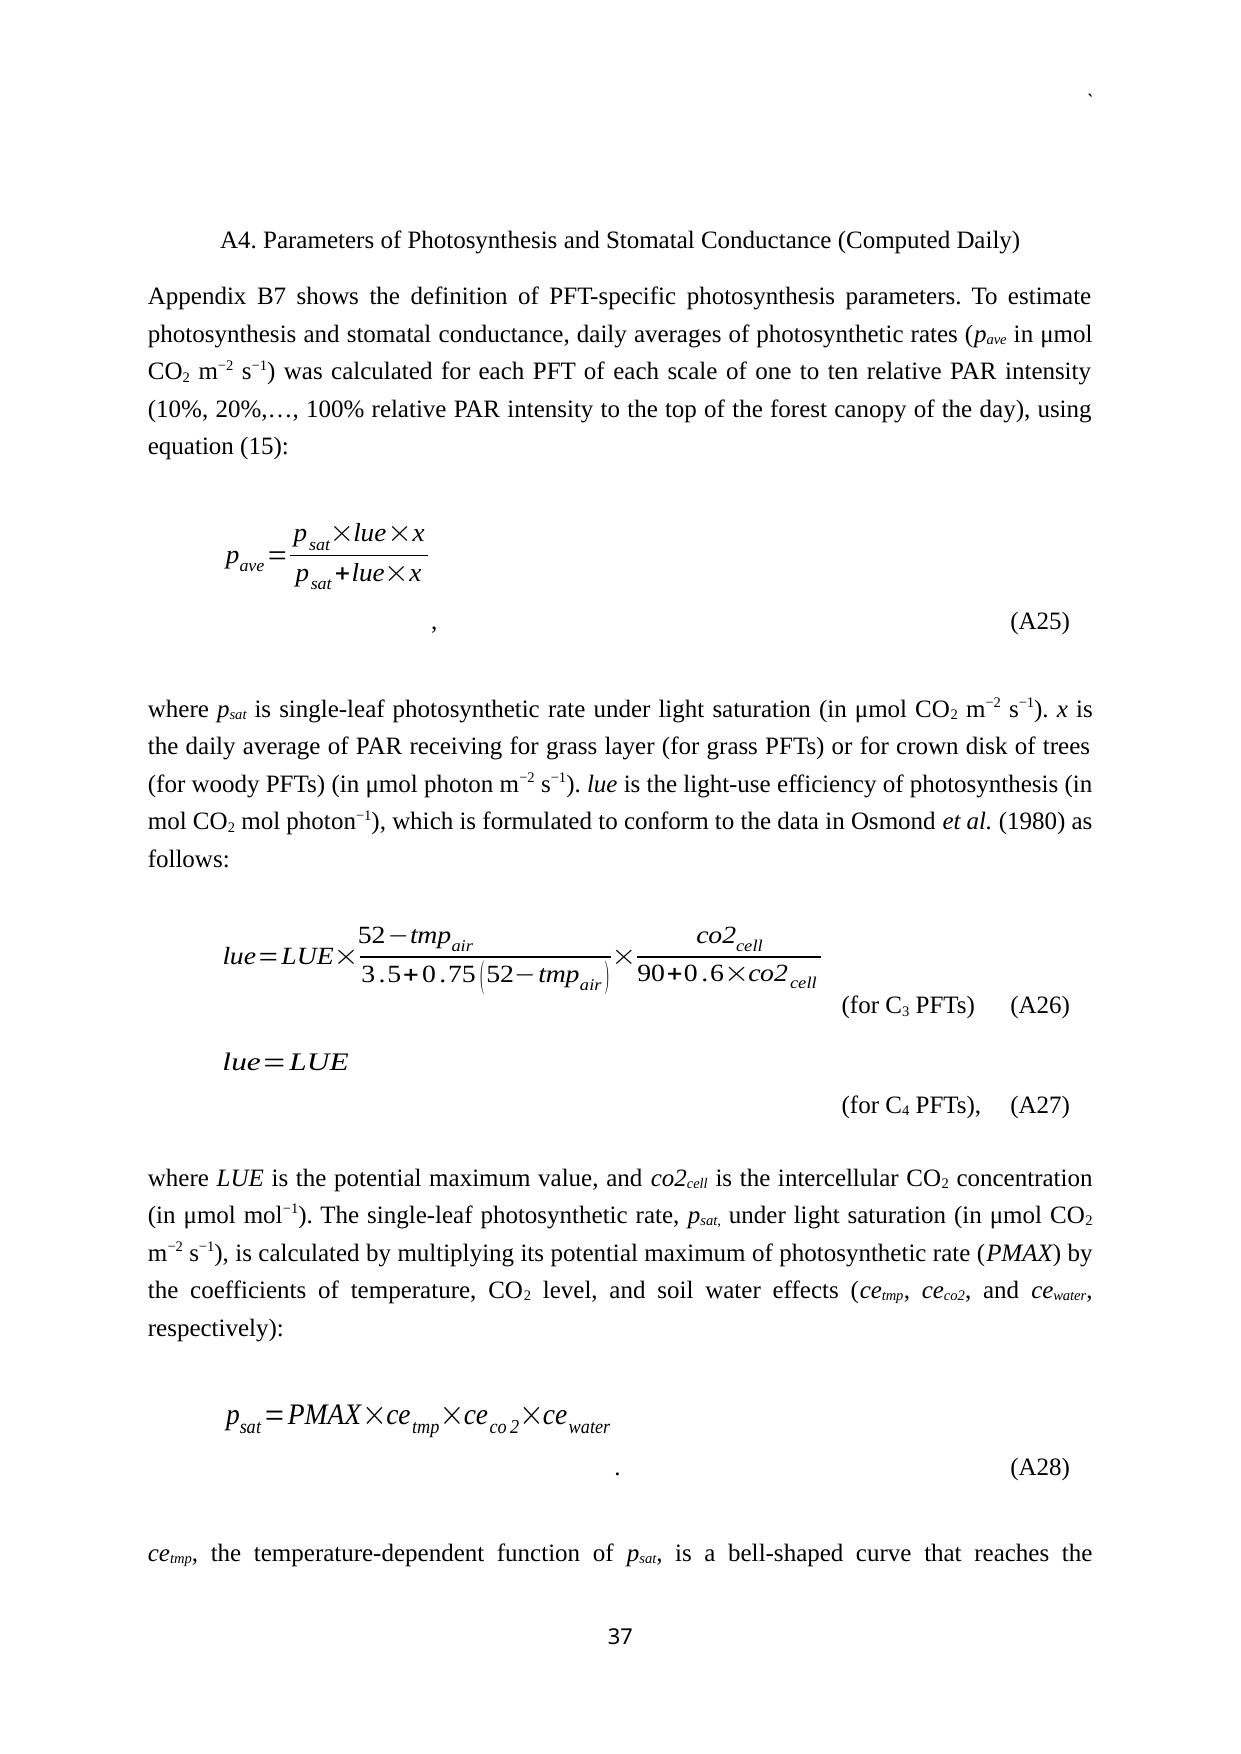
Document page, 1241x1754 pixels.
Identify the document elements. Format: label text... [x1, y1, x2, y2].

text where LUE is the potential maximum value, and co2cell is the intercellular CO2 concentration (in μmol mol−1). The single-leaf photosynthetic rate, psat, under light saturation (in μmol CO2 m−2 s−1), is calculated by multiplying its potential maximum of photosynthetic rate (PMAX) by the coefficients of temperature, CO2 level, and soil water effects (cetmp, ceco2, and cewater, respectively): [148, 1158, 1092, 1346]
text Appendix B7 shows the definition of PFT-specific photosynthesis parameters. To estimate photosynthesis and stomatal conductance, daily averages of photosynthetic rates (pave in μmol CO2 m−2 s−1) was calculated for each PFT of each scale of one to ten relative PAR intensity (10%, 20%,…, 100% relative PAR intensity to the top of the forest canopy of the day), using equation (15): [148, 277, 1092, 464]
text , (A25) [222, 502, 1092, 652]
text . (A28) [222, 1383, 1092, 1496]
text where psat is single-leaf photosynthetic rate under light saturation (in μmol CO2 m−2 s−1). x is the daily average of PAR receiving for grass layer (for grass PFTs) or for crown disk of trees (for woody PFTs) (in μmol photon m−2 s−1). lue is the light-use efficiency of photosynthesis (in mol CO2 mol photon−1), which is formulated to conform to the data in Osmond et al. (1980) as follows: [148, 689, 1092, 877]
text (for C3 PFTs) (A26) [222, 914, 1092, 1027]
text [148, 1533, 1092, 1571]
text (for C4 PFTs), (A27) [222, 1046, 1092, 1121]
subtitle A4. Parameters of Photosynthesis and Stomatal Conductance (Computed Daily) [148, 221, 1092, 258]
